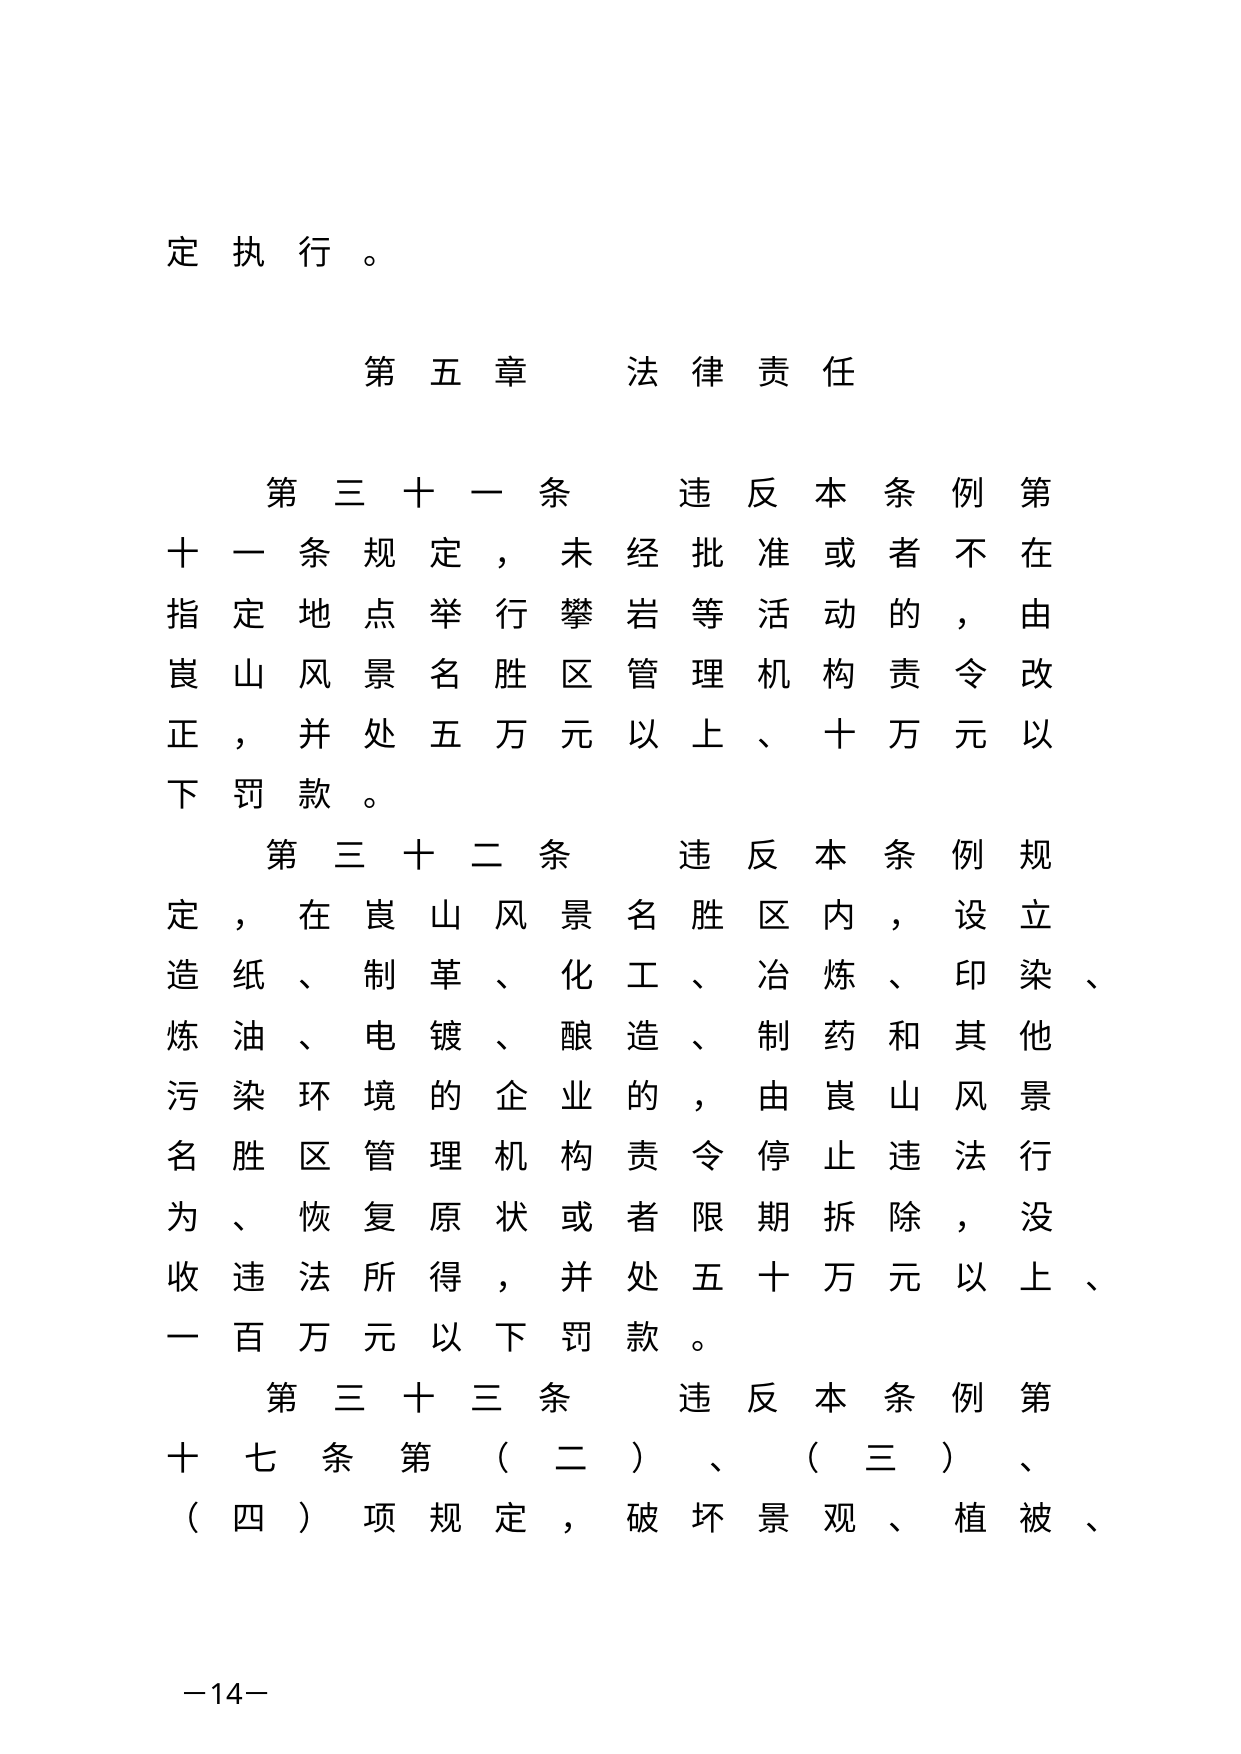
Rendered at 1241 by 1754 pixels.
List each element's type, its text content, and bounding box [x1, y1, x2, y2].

text 第三十一条 违反本条例第十一条规定，未经批准或者不在指定地点举行攀岩等活动的，由崀山风景名胜区管理机构责令改正，并处五万元以上、十万元以下罚款。 [167, 461, 1085, 822]
text 第三十二条 违反本条例规定，在崀山风景名胜区内，设立造纸、制革、化工、冶炼、印染、炼油、电镀、酿造、制药和其他污染环境的企业的，由崀山风景名胜区管理机构责令停止违法行为、恢复原状或者限期拆除，没收违法所得，并处五十万元以上、一百万元以下罚款。 [167, 822, 1085, 1365]
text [167, 1365, 1085, 1546]
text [167, 219, 1085, 280]
text 第五章 法律责任 [167, 340, 1085, 400]
